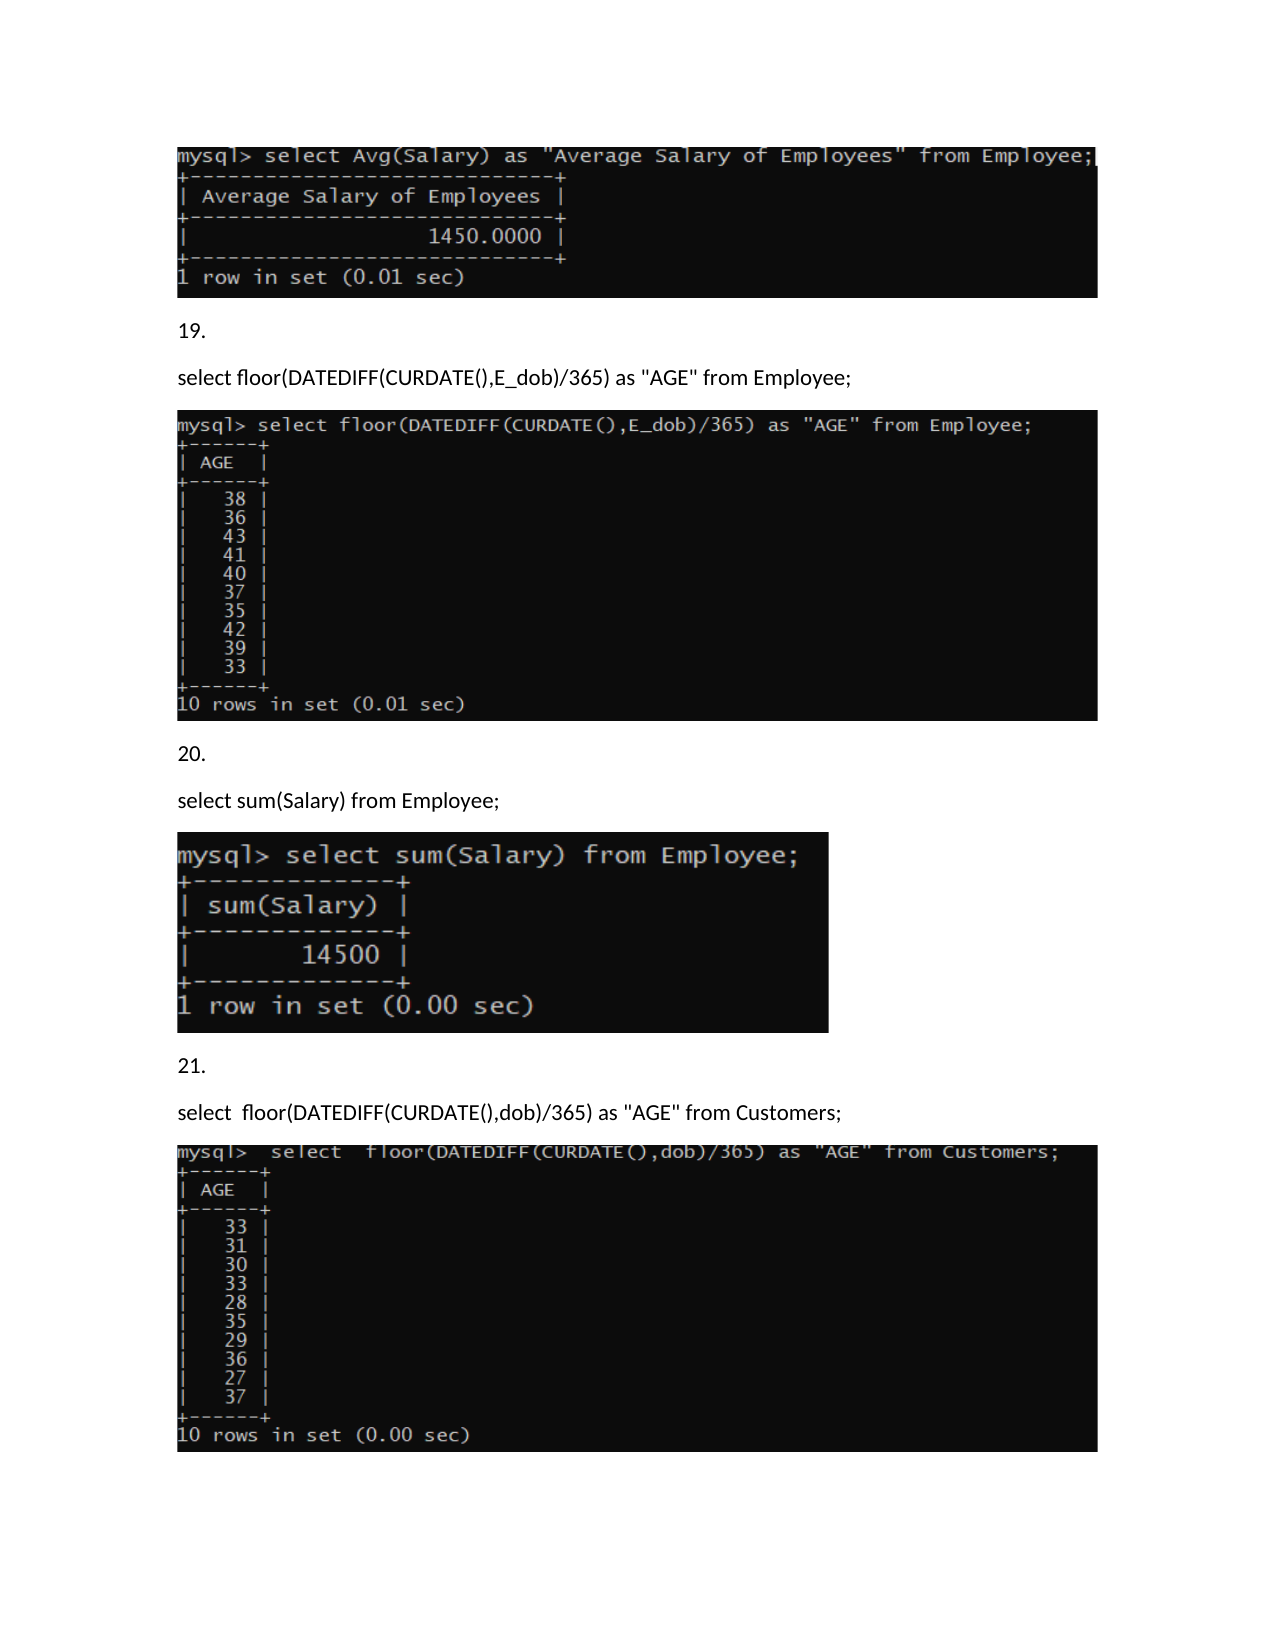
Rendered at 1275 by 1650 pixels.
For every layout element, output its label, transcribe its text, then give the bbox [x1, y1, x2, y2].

picture [177, 410, 1098, 721]
picture [177, 1145, 1098, 1452]
text 21. [177, 1052, 1098, 1080]
text 20. [177, 739, 1098, 767]
text select floor(DATEDIFF(CURDATE(),E_dob)/365) as "AGE" from Employee; [177, 363, 1098, 391]
picture [177, 147, 1098, 298]
text select floor(DATEDIFF(CURDATE(),dob)/365) as "AGE" from Customers; [177, 1098, 1098, 1127]
picture [177, 832, 829, 1033]
text select sum(Salary) from Employee; [177, 786, 1098, 814]
text 19. [177, 316, 1098, 344]
